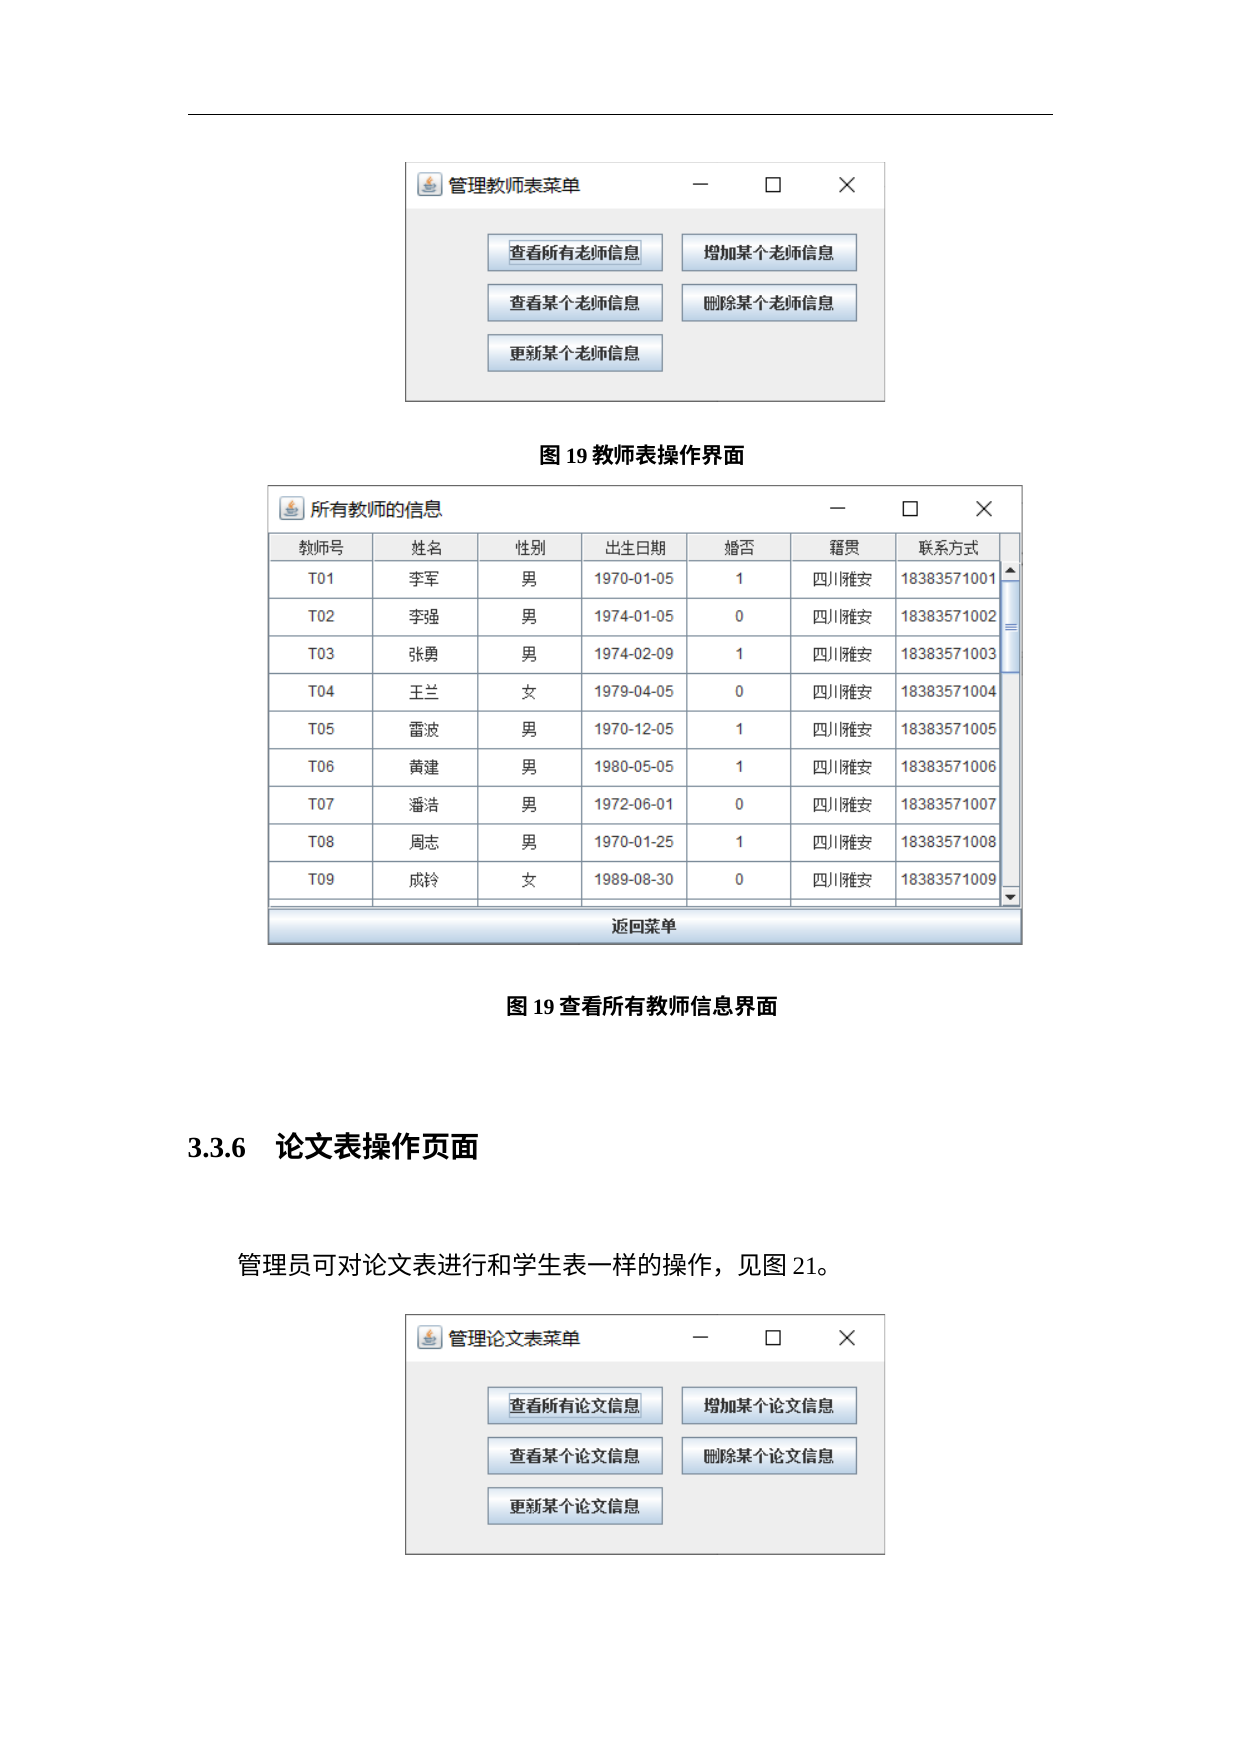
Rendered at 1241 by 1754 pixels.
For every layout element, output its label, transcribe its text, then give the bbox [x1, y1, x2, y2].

text 图19查看所有教师信息界面 [187, 988, 1053, 1021]
subtitle 论文表操作页面 [187, 1113, 1053, 1178]
picture [405, 162, 886, 402]
picture [267, 485, 1023, 945]
picture [405, 1314, 886, 1555]
text 管理员可对论文表进行和学生表一样的操作，见图21。 [187, 1231, 1053, 1296]
text 图19教师表操作界面 [187, 437, 1053, 470]
